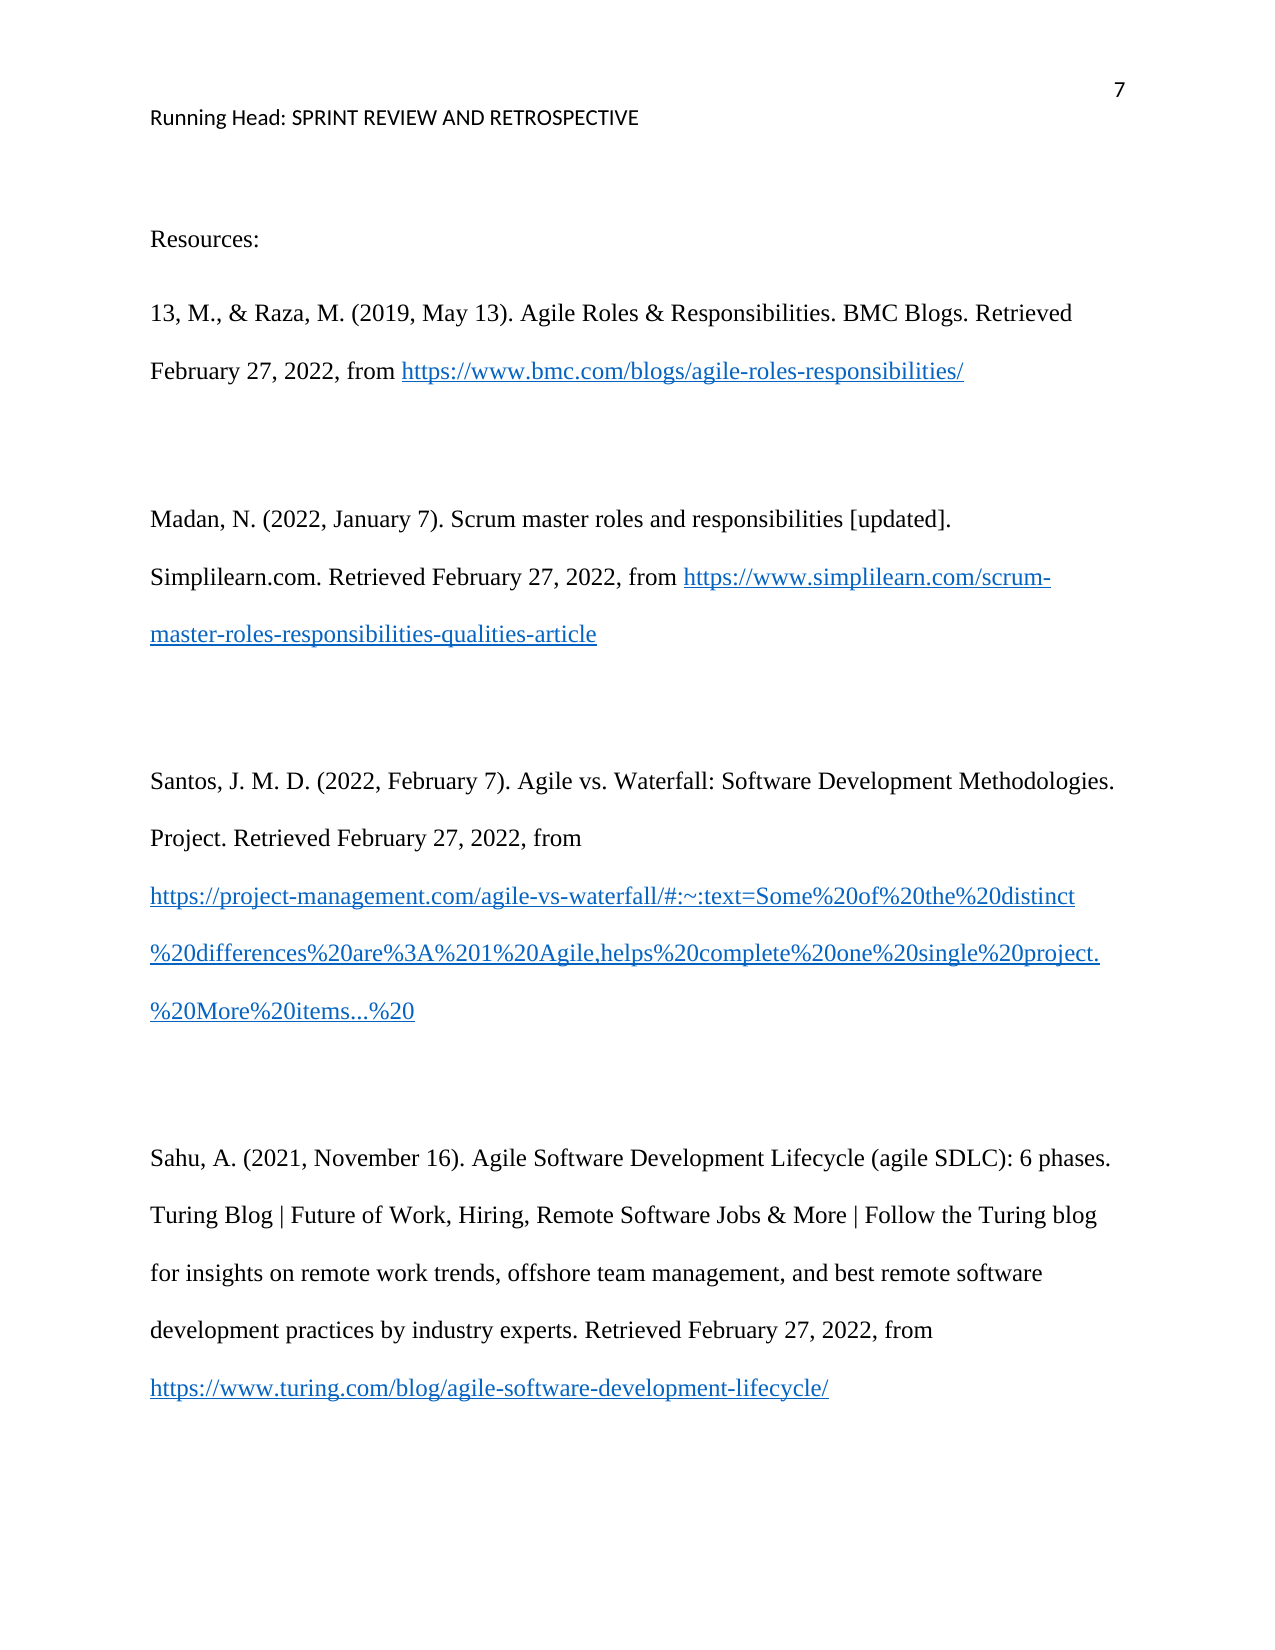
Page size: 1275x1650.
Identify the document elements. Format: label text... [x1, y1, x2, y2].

text Madan, N. (2022, January 7). Scrum master roles and responsibilities [updated]. Simplilearn.com. Retrieved February 27, 2022, from https://www.simplilearn.com/scrum-master-roles-responsibilities-qualities-article [150, 504, 1125, 648]
text Santos, J. M. D. (2022, February 7). Agile vs. Waterfall: Software Development Methodologies. Project. Retrieved February 27, 2022, from https://project-management.com/agile-vs-waterfall/#:~:text=Some%20of%20the%20distinct%20differences%20are%3A%201%20Agile,helps%20complete%20one%20single%20project.%20More%20items...%20 [150, 766, 1125, 1025]
text 13, M., & Raza, M. (2019, May 13). Agile Roles & Responsibilities. BMC Blogs. Retrieved February 27, 2022, from https://www.bmc.com/blogs/agile-roles-responsibilities/ [150, 298, 1125, 384]
text Sahu, A. (2021, November 16). Agile Software Development Lifecycle (agile SDLC): 6 phases. Turing Blog | Future of Work, Hiring, Remote Software Jobs & More | Follow the Turing blog for insights on remote work trends, offshore team management, and best remote software development practices by industry experts. Retrieved February 27, 2022, from https://www.turing.com/blog/agile-software-development-lifecycle/ [150, 1143, 1125, 1402]
text Resources: [150, 224, 1125, 253]
